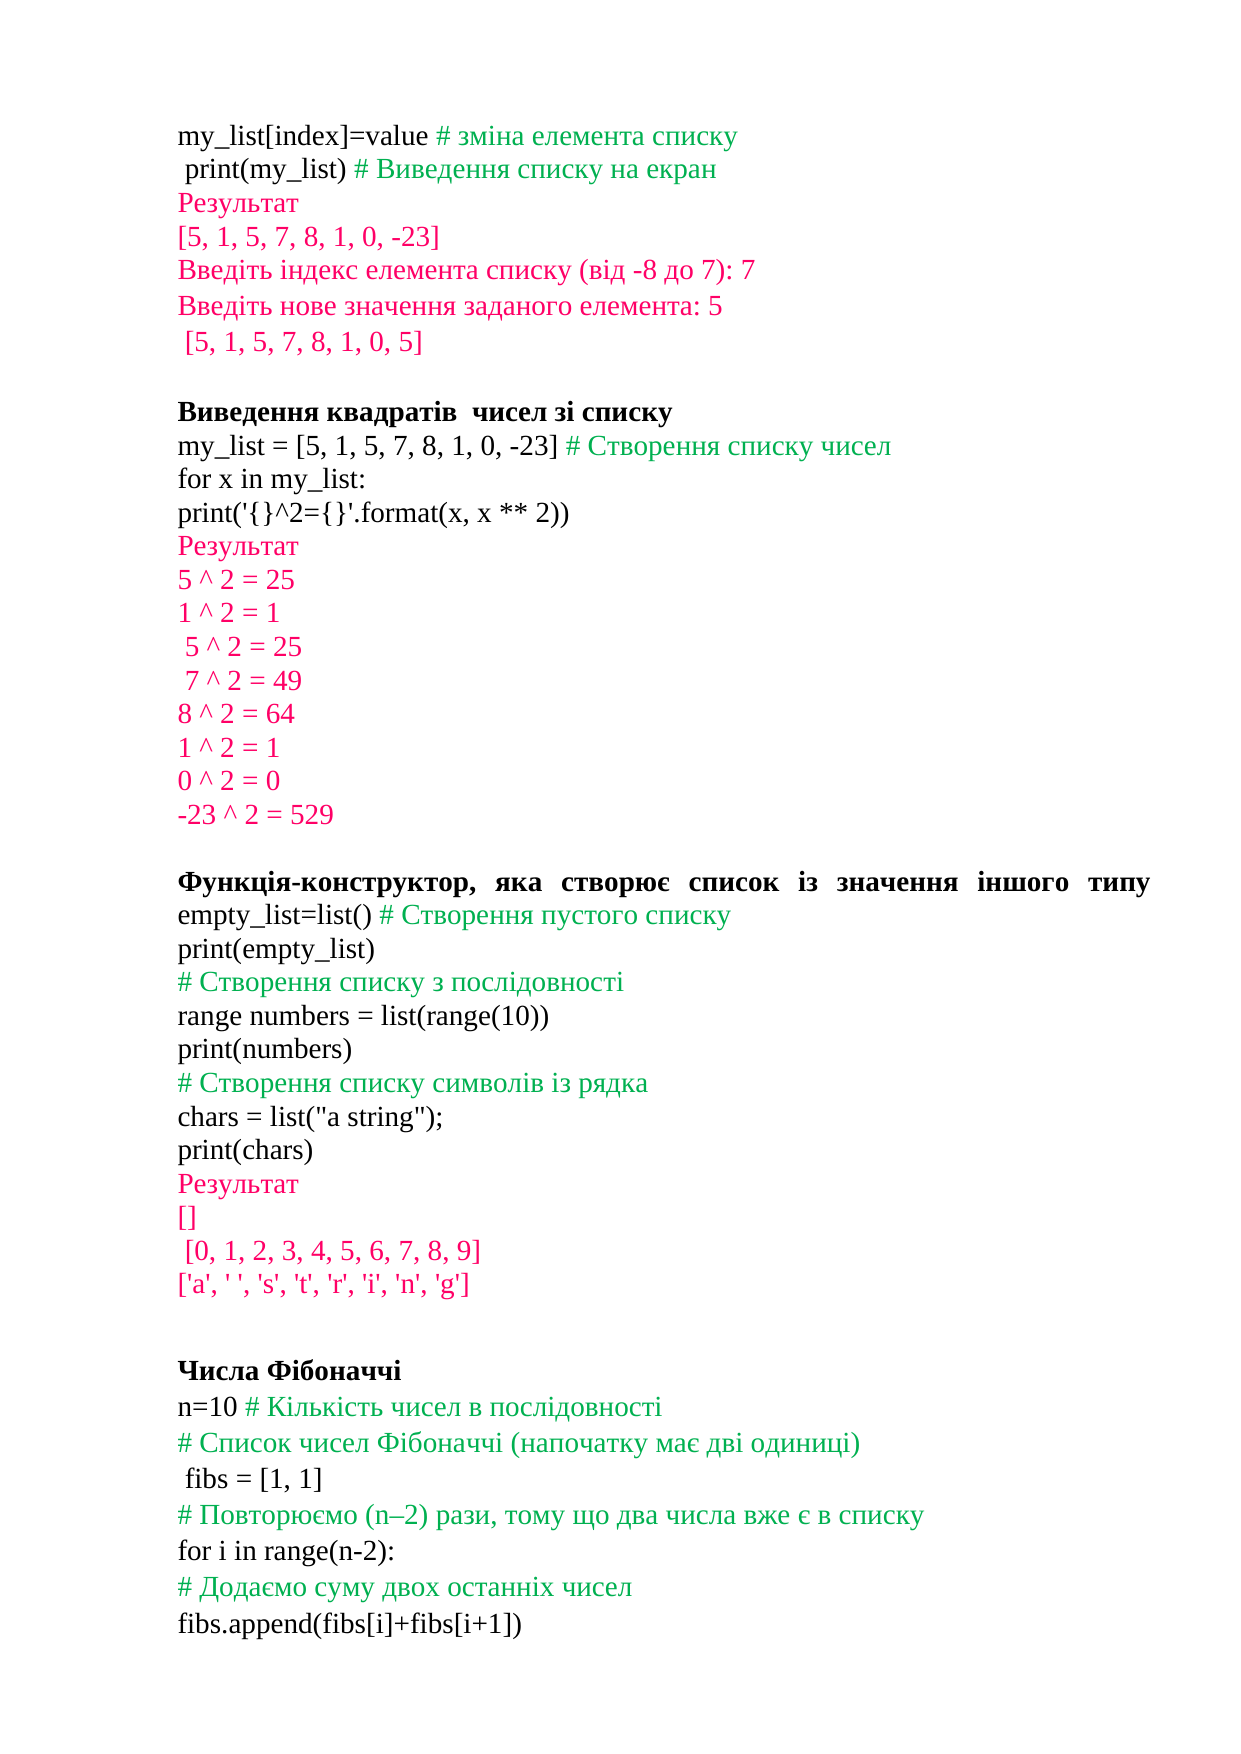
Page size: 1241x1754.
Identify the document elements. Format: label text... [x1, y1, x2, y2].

text Результат [177, 1166, 1152, 1199]
text # Створення списку з послідовності [177, 964, 1152, 998]
text # Створення списку символів із рядка [177, 1065, 1152, 1099]
text print('{}^2={}'.format(x, x ** 2)) [177, 495, 1152, 528]
text for x in my_list: [177, 461, 1152, 495]
text 5 ^ 2 = 25 [177, 562, 1152, 596]
text range numbers = list(range(10)) [177, 998, 1152, 1032]
text Числа Фібоначчі [177, 1353, 1152, 1386]
text 1 ^ 2 = 1 [177, 730, 1152, 763]
text 1 ^ 2 = 1 [177, 596, 1152, 629]
text Введіть індекс елемента списку (від -8 до 7): 7 [177, 252, 1152, 286]
text [0, 1, 2, 3, 4, 5, 6, 7, 8, 9] [177, 1233, 1152, 1266]
text ['a', ' ', 's', 't', 'r', 'i', 'n', 'g'] [177, 1266, 1152, 1300]
text Результат [177, 185, 1152, 219]
text [5, 1, 5, 7, 8, 1, 0, 5] [177, 324, 1152, 358]
text n=10 # Кількість чисел в послідовності [177, 1389, 1152, 1422]
text # Додаємо суму двох останніх чисел [177, 1569, 1152, 1603]
text for i in range(n-2): [177, 1533, 1152, 1567]
text print(my_list) # Виведення списку на екран [177, 152, 1152, 185]
text my_list[index]=value # зміна елемента списку [177, 118, 1152, 152]
text 7 ^ 2 = 49 [177, 663, 1152, 696]
text Функція-конструктор, яка створює список із значення іншого типу empty_list=list() # Створення пустого списку [177, 864, 1152, 931]
text -23 ^ 2 = 529 [177, 797, 1152, 830]
text my_list = [5, 1, 5, 7, 8, 1, 0, -23] # Створення списку чисел [177, 428, 1152, 461]
text [5, 1, 5, 7, 8, 1, 0, -23] [177, 219, 1152, 252]
text # Список чисел Фібоначчі (напочатку має дві одиниці) fibs = [1, 1] [177, 1425, 1152, 1495]
text print(chars) [177, 1132, 1152, 1166]
text 5 ^ 2 = 25 [177, 629, 1152, 663]
text 8 ^ 2 = 64 [177, 696, 1152, 730]
text Результат [177, 528, 1152, 562]
text 0 ^ 2 = 0 [177, 763, 1152, 797]
text Виведення квадратів чисел зі списку [177, 394, 1152, 428]
text print(empty_list) [177, 931, 1152, 964]
text print(numbers) [177, 1032, 1152, 1065]
text [] [177, 1199, 1152, 1233]
text Введіть нове значення заданого елемента: 5 [177, 288, 1152, 322]
text chars = list("a string"); [177, 1099, 1152, 1132]
text # Повторюємо (n–2) рази, тому що два числа вже є в списку [177, 1497, 1152, 1531]
text fibs.append(fibs[i]+fibs[i+1]) [177, 1606, 1152, 1639]
